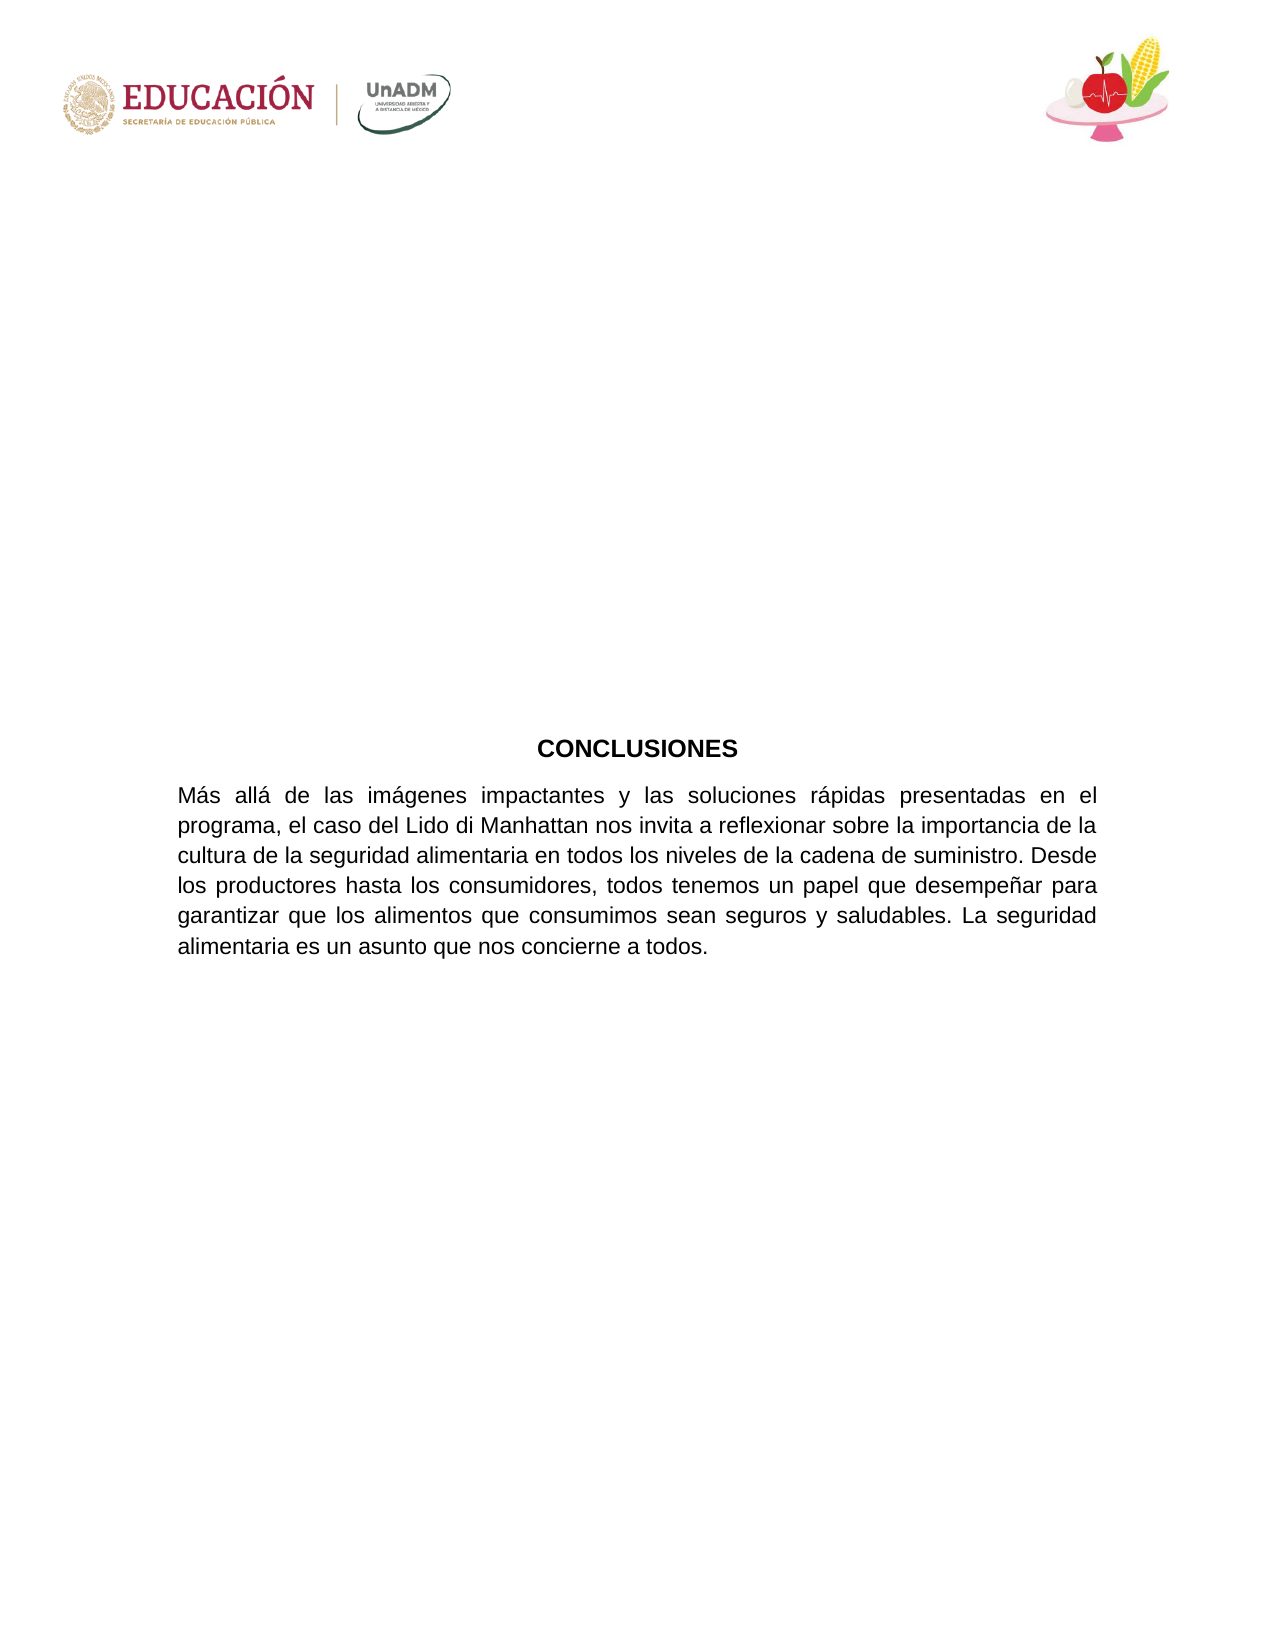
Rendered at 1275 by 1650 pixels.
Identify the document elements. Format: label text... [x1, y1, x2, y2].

picture [63, 65, 451, 146]
text CONCLUSIONES [177, 734, 1098, 763]
picture [1042, 34, 1170, 148]
text Más allá de las imágenes impactantes y las soluciones rápidas presentadas en el programa, el caso del Lido di Manhattan nos invita a reflexionar sobre la importancia de la cultura de la seguridad alimentaria en todos los niveles de la cadena de suministro. Desde los productores hasta los consumidores, todos tenemos un papel que desempeñar para garantizar que los alimentos que consumimos sean seguros y saludables. La seguridad alimentaria es un asunto que nos concierne a todos. [177, 782, 1098, 959]
